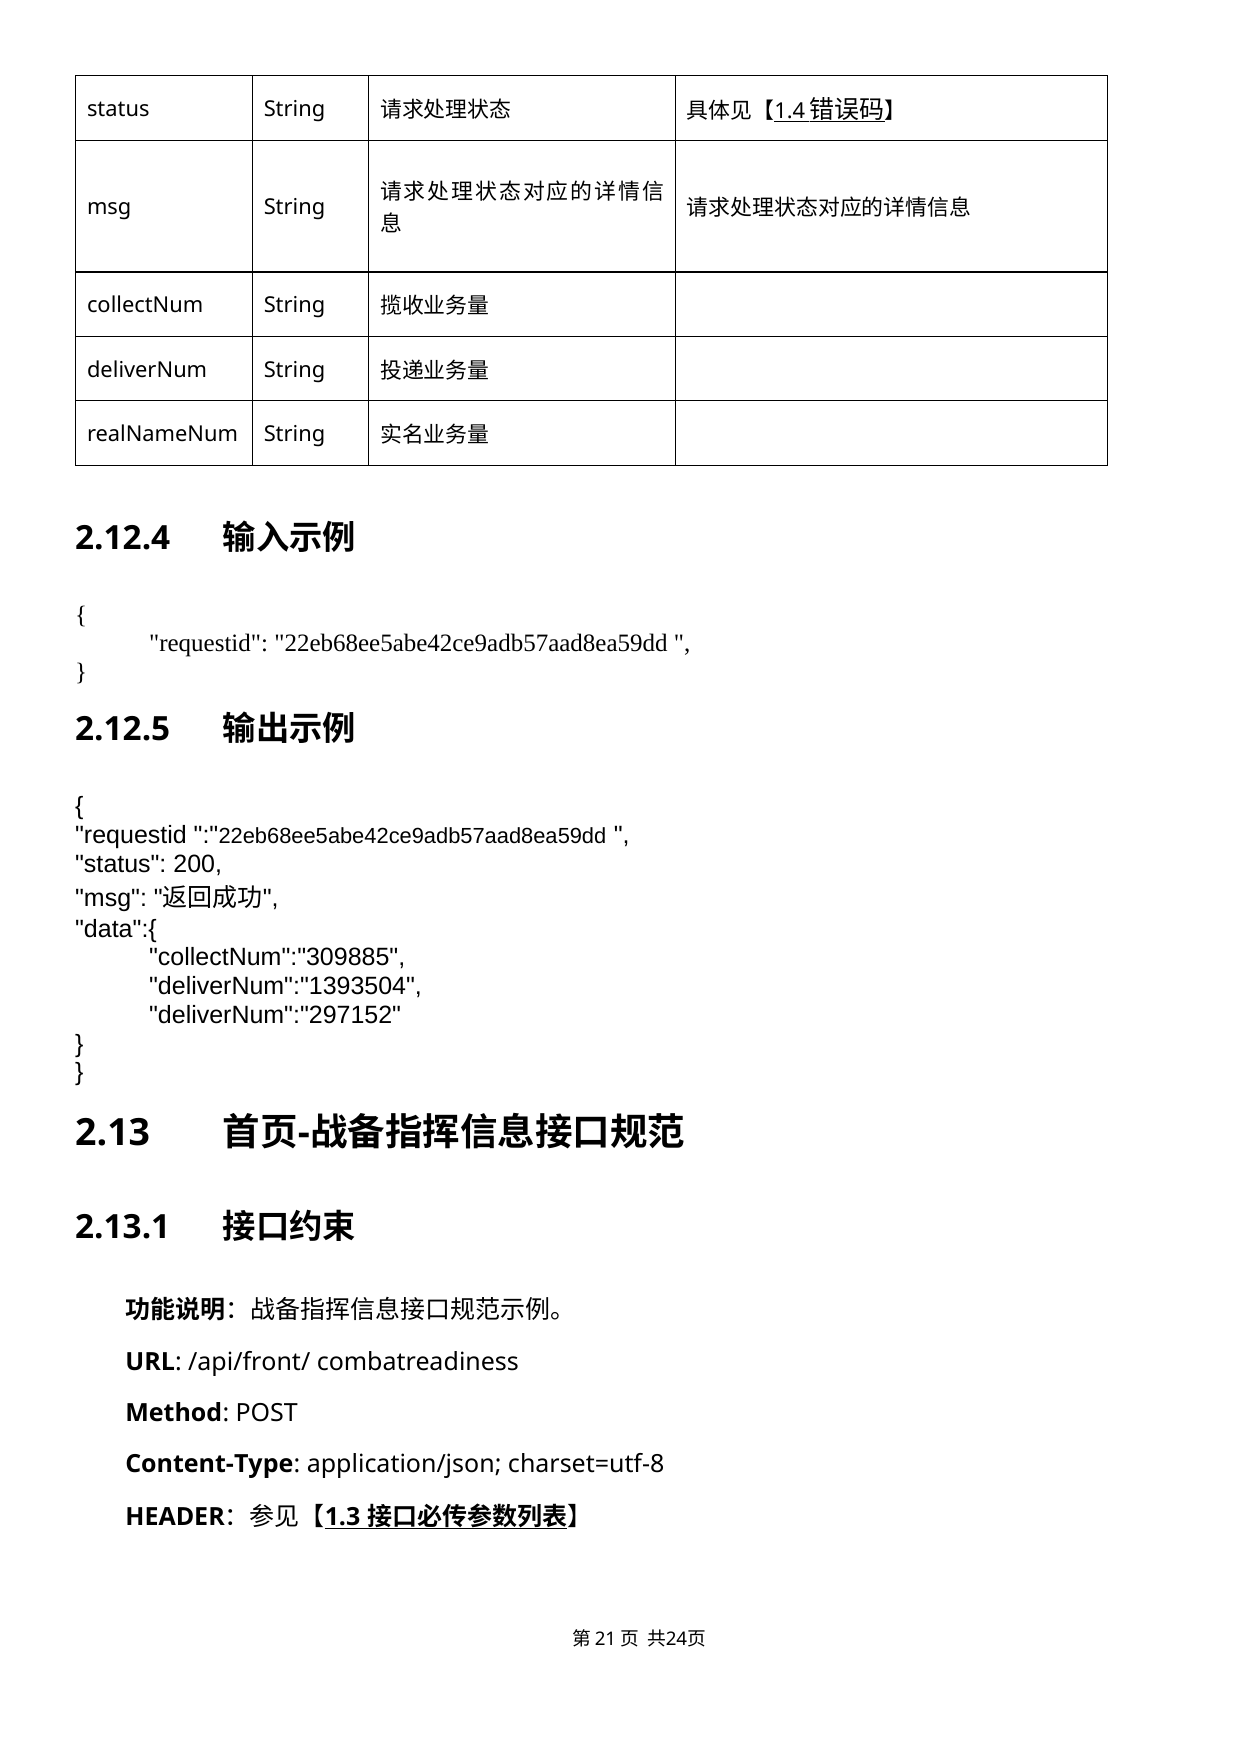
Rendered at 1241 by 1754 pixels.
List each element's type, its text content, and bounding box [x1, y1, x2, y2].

table_cell 具体见【1.4错误码】 [676, 76, 1107, 139]
table_cell collectNum [76, 273, 252, 336]
text { [75, 600, 1165, 628]
subtitle 输入示例 [0, 511, 1165, 559]
table_cell status [76, 76, 252, 139]
table_cell String [253, 273, 368, 336]
table_cell 请求处理状态对应的详情信息 [676, 141, 1107, 271]
table_cell 实名业务量 [369, 401, 675, 465]
text HEADER：参见【1.3 接口必传参数列表】 [75, 1497, 1165, 1533]
text URL: /api/front/ combatreadiness [75, 1343, 1165, 1377]
table_cell [676, 273, 1107, 336]
text "deliverNum":"297152" [75, 1000, 1165, 1028]
text "status": 200, [75, 848, 1165, 877]
table_cell [676, 337, 1107, 400]
table_cell 揽收业务量 [369, 273, 675, 336]
text "msg": "返回成功", [75, 877, 1165, 913]
text "data":{ [75, 913, 1165, 942]
subtitle 接口约束 [0, 1200, 1165, 1249]
table_cell 请求处理状态对应的详情信息 [369, 141, 675, 271]
text } [75, 1028, 1165, 1057]
table_cell 请求处理状态 [369, 76, 675, 139]
text } [75, 657, 1165, 686]
text 功能说明：战备指挥信息接口规范示例。 [75, 1289, 1165, 1325]
subtitle 输出示例 [0, 702, 1165, 751]
table_cell String [253, 141, 368, 271]
table_cell 投递业务量 [369, 337, 675, 400]
table_cell String [253, 337, 368, 400]
table_cell realNameNum [76, 401, 252, 465]
text Content-Type: application/json; charset=utf-8 [75, 1446, 1165, 1479]
text "requestid ":"22eb68ee5abe42ce9adb57aad8ea59dd ", [75, 820, 1165, 848]
text { [75, 791, 1165, 820]
table_cell deliverNum [76, 337, 252, 400]
text "requestid": "22eb68ee5abe42ce9adb57aad8ea59dd ", [75, 628, 1165, 657]
text "collectNum":"309885", [75, 942, 1165, 971]
table_cell [676, 401, 1107, 465]
table_cell String [253, 401, 368, 465]
text Method: POST [75, 1394, 1165, 1428]
table_cell String [253, 76, 368, 139]
text } [75, 1057, 1165, 1086]
table_cell msg [76, 141, 252, 271]
subtitle 首页-战备指挥信息接口规范 [75, 1102, 1165, 1157]
text "deliverNum":"1393504", [75, 971, 1165, 1000]
